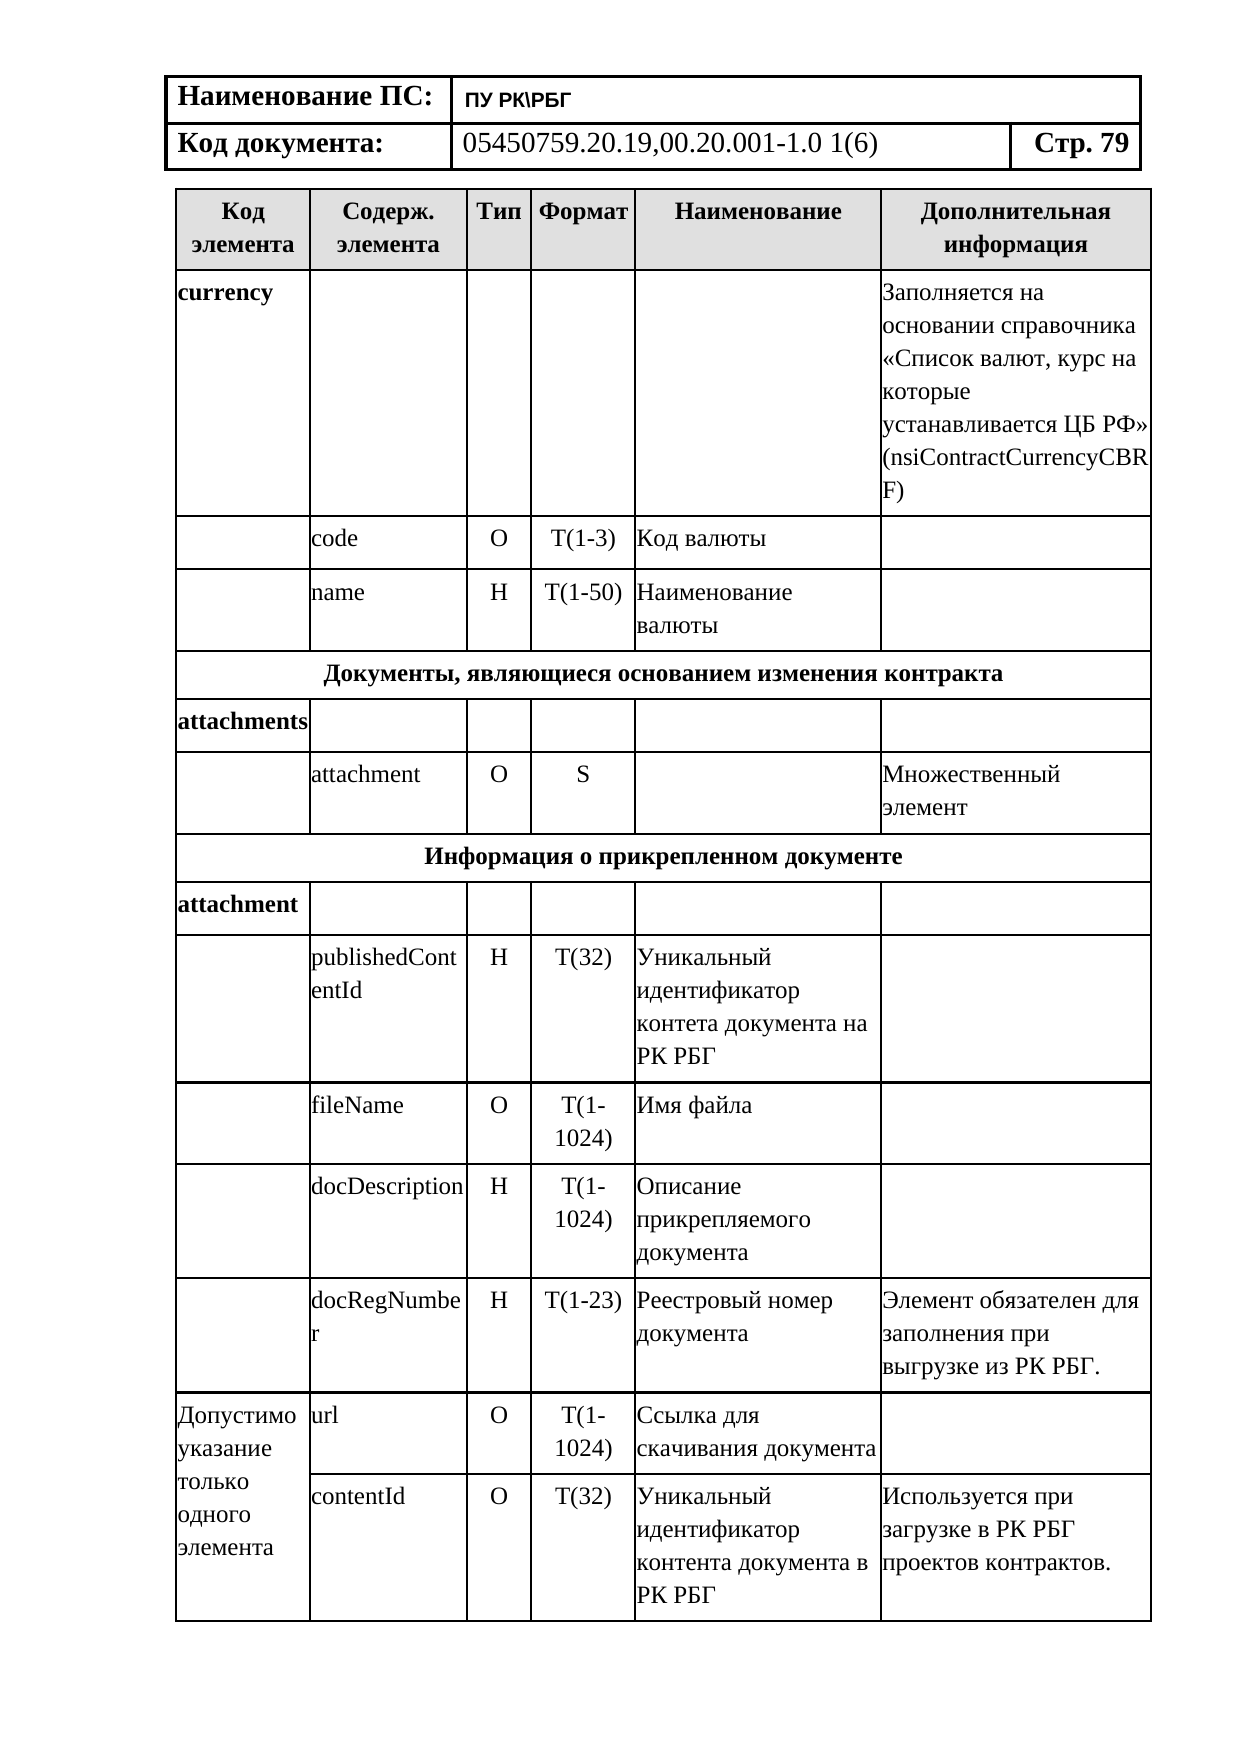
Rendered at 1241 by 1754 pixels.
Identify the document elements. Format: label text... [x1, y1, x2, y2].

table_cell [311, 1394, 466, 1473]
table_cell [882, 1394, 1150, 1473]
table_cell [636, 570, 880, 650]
table_header Код элемента [177, 190, 309, 269]
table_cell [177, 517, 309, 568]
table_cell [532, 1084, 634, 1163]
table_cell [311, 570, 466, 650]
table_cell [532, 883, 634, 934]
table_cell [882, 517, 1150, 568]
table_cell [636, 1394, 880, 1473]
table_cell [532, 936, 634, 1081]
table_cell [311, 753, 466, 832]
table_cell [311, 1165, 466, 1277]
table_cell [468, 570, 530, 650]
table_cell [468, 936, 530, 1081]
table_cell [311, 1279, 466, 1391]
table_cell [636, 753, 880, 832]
table_header Содерж. элемента [311, 190, 466, 269]
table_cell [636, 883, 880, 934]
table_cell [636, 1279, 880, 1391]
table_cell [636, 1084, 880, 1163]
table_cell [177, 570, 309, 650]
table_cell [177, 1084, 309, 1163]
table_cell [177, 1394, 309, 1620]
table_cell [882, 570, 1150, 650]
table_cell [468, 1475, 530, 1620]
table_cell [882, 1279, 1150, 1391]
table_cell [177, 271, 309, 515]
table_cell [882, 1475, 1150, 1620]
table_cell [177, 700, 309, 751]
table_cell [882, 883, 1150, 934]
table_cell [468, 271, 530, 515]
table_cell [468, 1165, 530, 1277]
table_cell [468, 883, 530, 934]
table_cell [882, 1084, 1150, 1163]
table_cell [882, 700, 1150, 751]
table_header Наименование [636, 190, 880, 269]
table_header Тип [468, 190, 530, 269]
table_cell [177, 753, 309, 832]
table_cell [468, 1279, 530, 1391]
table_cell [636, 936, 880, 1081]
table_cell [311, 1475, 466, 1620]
table_header Дополнительная информация [882, 190, 1150, 269]
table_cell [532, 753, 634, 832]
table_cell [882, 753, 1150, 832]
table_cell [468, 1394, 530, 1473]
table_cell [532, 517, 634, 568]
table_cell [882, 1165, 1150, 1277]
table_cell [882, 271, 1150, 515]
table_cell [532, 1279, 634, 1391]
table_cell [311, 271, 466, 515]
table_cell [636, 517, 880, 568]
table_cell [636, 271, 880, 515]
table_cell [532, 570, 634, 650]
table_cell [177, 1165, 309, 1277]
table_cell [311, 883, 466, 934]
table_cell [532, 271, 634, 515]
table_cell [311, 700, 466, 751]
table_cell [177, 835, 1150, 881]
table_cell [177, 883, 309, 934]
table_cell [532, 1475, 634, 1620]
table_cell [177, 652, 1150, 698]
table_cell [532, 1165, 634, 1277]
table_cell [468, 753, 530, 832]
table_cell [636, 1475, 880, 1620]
table_header Формат [532, 190, 634, 269]
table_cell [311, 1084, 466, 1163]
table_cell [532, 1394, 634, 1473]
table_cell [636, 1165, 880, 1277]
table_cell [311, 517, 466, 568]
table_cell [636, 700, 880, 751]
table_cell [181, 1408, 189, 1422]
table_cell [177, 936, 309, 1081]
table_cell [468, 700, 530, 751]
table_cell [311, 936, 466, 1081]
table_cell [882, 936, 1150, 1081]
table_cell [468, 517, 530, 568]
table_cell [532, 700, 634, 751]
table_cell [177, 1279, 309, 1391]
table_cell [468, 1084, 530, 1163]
